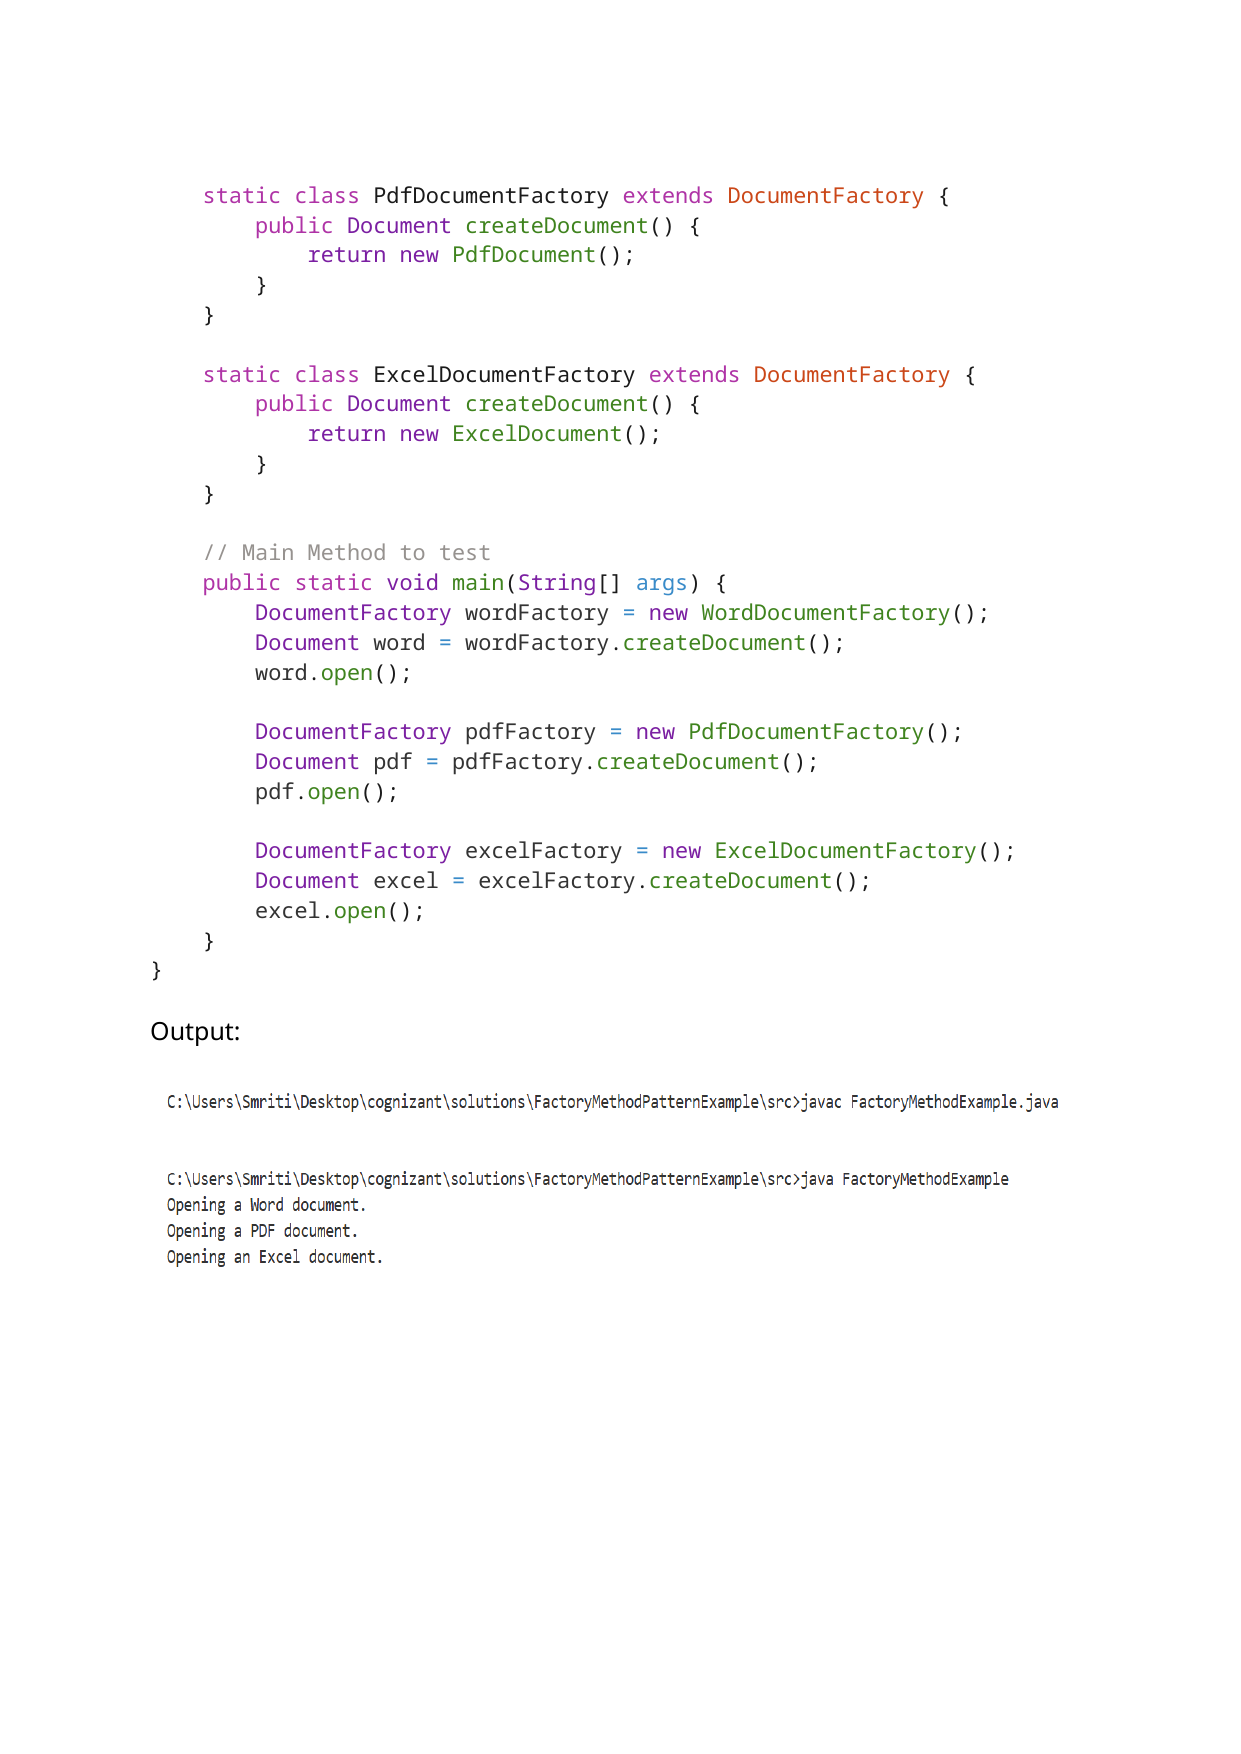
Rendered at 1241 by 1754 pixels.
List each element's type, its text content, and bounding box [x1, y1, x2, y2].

text } [150, 924, 1090, 954]
text static class PdfDocumentFactory extends DocumentFactory { [150, 180, 1090, 209]
text } [150, 448, 1090, 478]
picture [150, 1069, 1131, 1280]
text return new PdfDocument(); [150, 239, 1090, 269]
text word.open(); [150, 656, 1090, 686]
text return new ExcelDocument(); [150, 418, 1090, 448]
text Document word = wordFactory.createDocument(); [150, 627, 1090, 656]
text Document pdf = pdfFactory.createDocument(); [150, 746, 1090, 776]
text excel.open(); [150, 895, 1090, 924]
text } [150, 269, 1090, 299]
text pdf.open(); [150, 776, 1090, 805]
text Document excel = excelFactory.createDocument(); [150, 865, 1090, 895]
text static class ExcelDocumentFactory extends DocumentFactory { [150, 358, 1090, 388]
text } [150, 954, 1090, 984]
text public Document createDocument() { [150, 209, 1090, 239]
text DocumentFactory excelFactory = new ExcelDocumentFactory(); [150, 835, 1090, 865]
text Output: [150, 1014, 1090, 1048]
text DocumentFactory pdfFactory = new PdfDocumentFactory(); [150, 716, 1090, 746]
text } [150, 299, 1090, 329]
text } [150, 478, 1090, 507]
text // Main Method to test [150, 537, 1090, 567]
text public Document createDocument() { [150, 388, 1090, 418]
text DocumentFactory wordFactory = new WordDocumentFactory(); [150, 597, 1090, 627]
text public static void main(String[] args) { [150, 567, 1090, 597]
